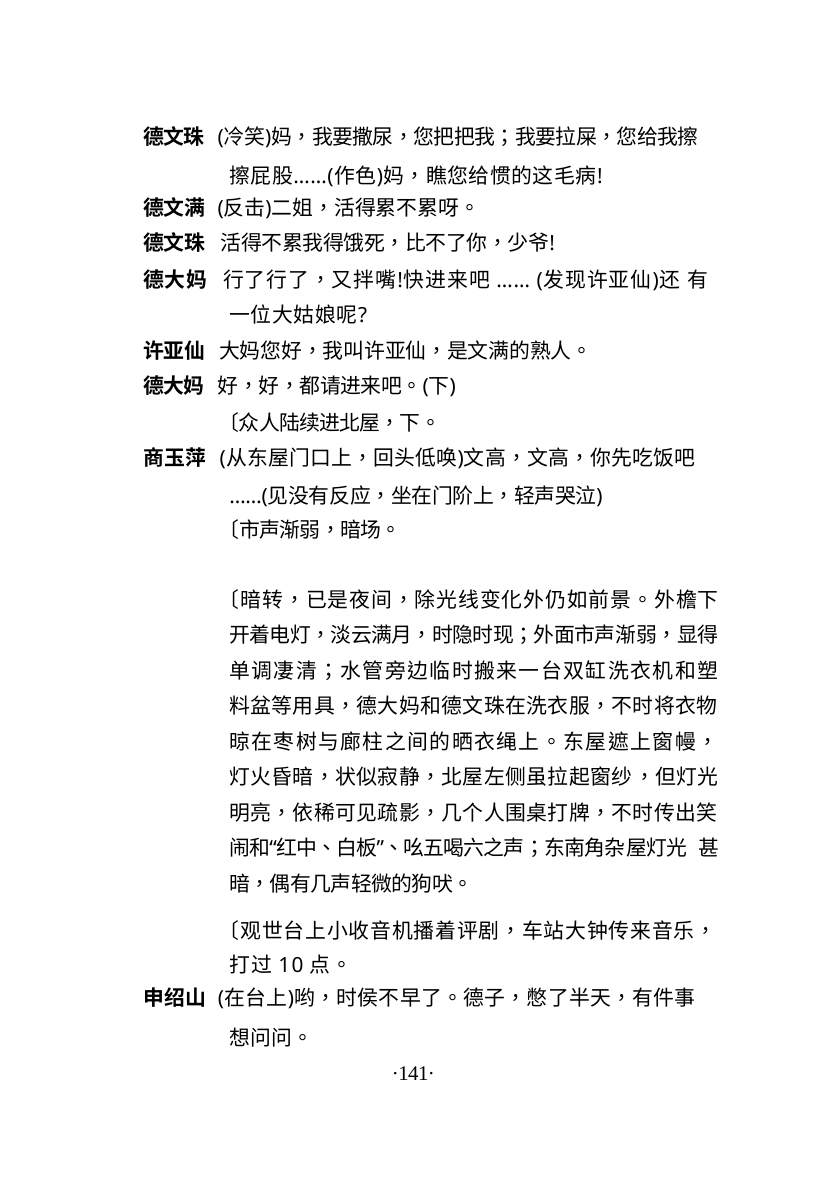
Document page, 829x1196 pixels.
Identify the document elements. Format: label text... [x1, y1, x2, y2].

text 〔众人陆续进北屋，下。 [219, 409, 719, 435]
text 擦屁股……(作色)妈，瞧您给惯的这毛病! 德文满 (反击)二姐，活得累不累呀。 [143, 162, 616, 221]
text 德文珠 活得不累我得饿死，比不了你，少爷! [143, 229, 719, 255]
text 许亚仙 大妈您好，我叫许亚仙，是文满的熟人。 德大妈 好，好，都请进来吧。(下) [143, 336, 598, 399]
text 〔观世台上小收音机播着评剧，车站大钟传来音乐， 打过10点。 [219, 916, 719, 979]
text 德大妈 行了行了，又拌嘴!快进来吧 …… (发现许亚仙)还 有一位大姑娘呢? [143, 265, 708, 329]
text 德文珠 (冷笑)妈，我要撒尿，您把把我；我要拉屎，您给我擦 [143, 124, 719, 150]
text 申绍山 (在台上)哟，时侯不早了。德子，憋了半天，有件事 [143, 985, 719, 1011]
text 商玉萍 (从东屋门口上，回头低唤)文高，文高，你先吃饭吧 [143, 445, 719, 471]
text 想问问。 德仁贵 什么事? [143, 1023, 314, 1052]
text 〔暗转，已是夜间，除光线变化外仍如前景。外檐下 开着电灯，淡云满月，时隐时现；外面市声渐弱，显得 单调凄清；水管旁边临时搬来一台双缸洗衣机和塑 料盆等用具，德大妈和德文珠在洗衣服，不时将衣物 晾在枣树与廊柱之间的晒衣绳上。东屋遮上窗幔， 灯火昏暗，状似寂静，北屋左侧虽拉起窗纱，但灯光 明亮，依稀可见疏影，几个人围桌打牌，不时传出笑 闹和“红中、白板”、吆五喝六之声；东南角杂屋灯光 甚暗，偶有几声轻微的狗吠。 [219, 585, 719, 897]
text ……(见没有反应，坐在门阶上，轻声哭泣) 〔市声渐弱，暗场。 [219, 481, 621, 543]
